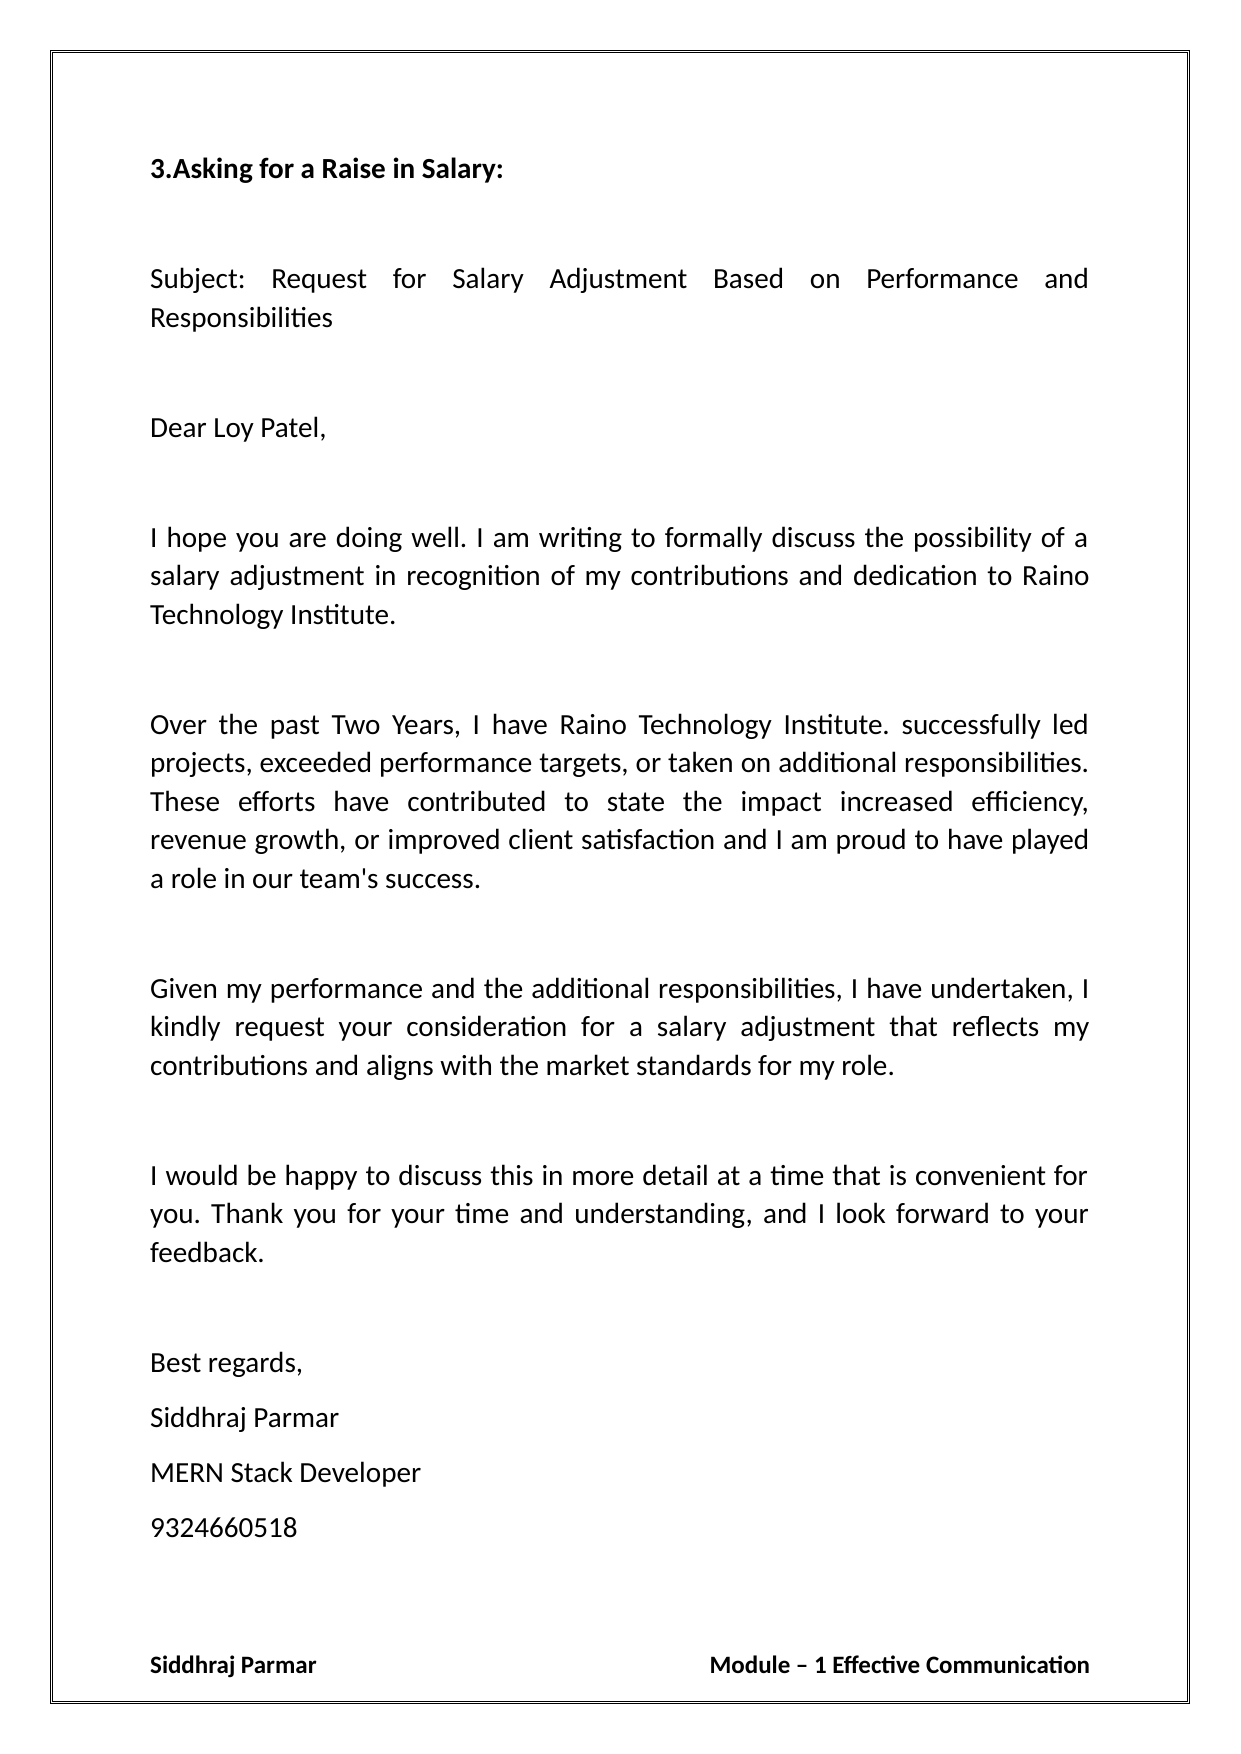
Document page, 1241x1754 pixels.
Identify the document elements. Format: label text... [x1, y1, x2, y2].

text Dear Loy Patel, [150, 409, 1090, 444]
text 3.Asking for a Raise in Salary: [150, 150, 1090, 186]
text Best regards, [150, 1344, 1090, 1380]
text Over the past Two Years, I have Raino Technology Institute. successfully led projects, exceeded performance targets, or taken on additional responsibilities. These efforts have contributed to state the impact increased efficiency, revenue growth, or improved client satisfaction and I am proud to have played a role in our team's success. [150, 706, 1090, 896]
text Given my performance and the additional responsibilities, I have undertaken, I kindly request your consideration for a salary adjustment that reflects my contributions and aligns with the market standards for my role. [150, 970, 1090, 1083]
text MERN Stack Developer [150, 1454, 1090, 1490]
text Subject: Request for Salary Adjustment Based on Performance and Responsibilities [150, 260, 1090, 334]
text Siddhraj Parmar [150, 1399, 1090, 1435]
text I would be happy to discuss this in more detail at a time that is convenient for you. Thank you for your time and understanding, and I look forward to your feedback. [150, 1157, 1090, 1270]
text 9324660518 [150, 1509, 1090, 1545]
text I hope you are doing well. I am writing to formally discuss the possibility of a salary adjustment in recognition of my contributions and dedication to Raino Technology Institute. [150, 519, 1090, 632]
